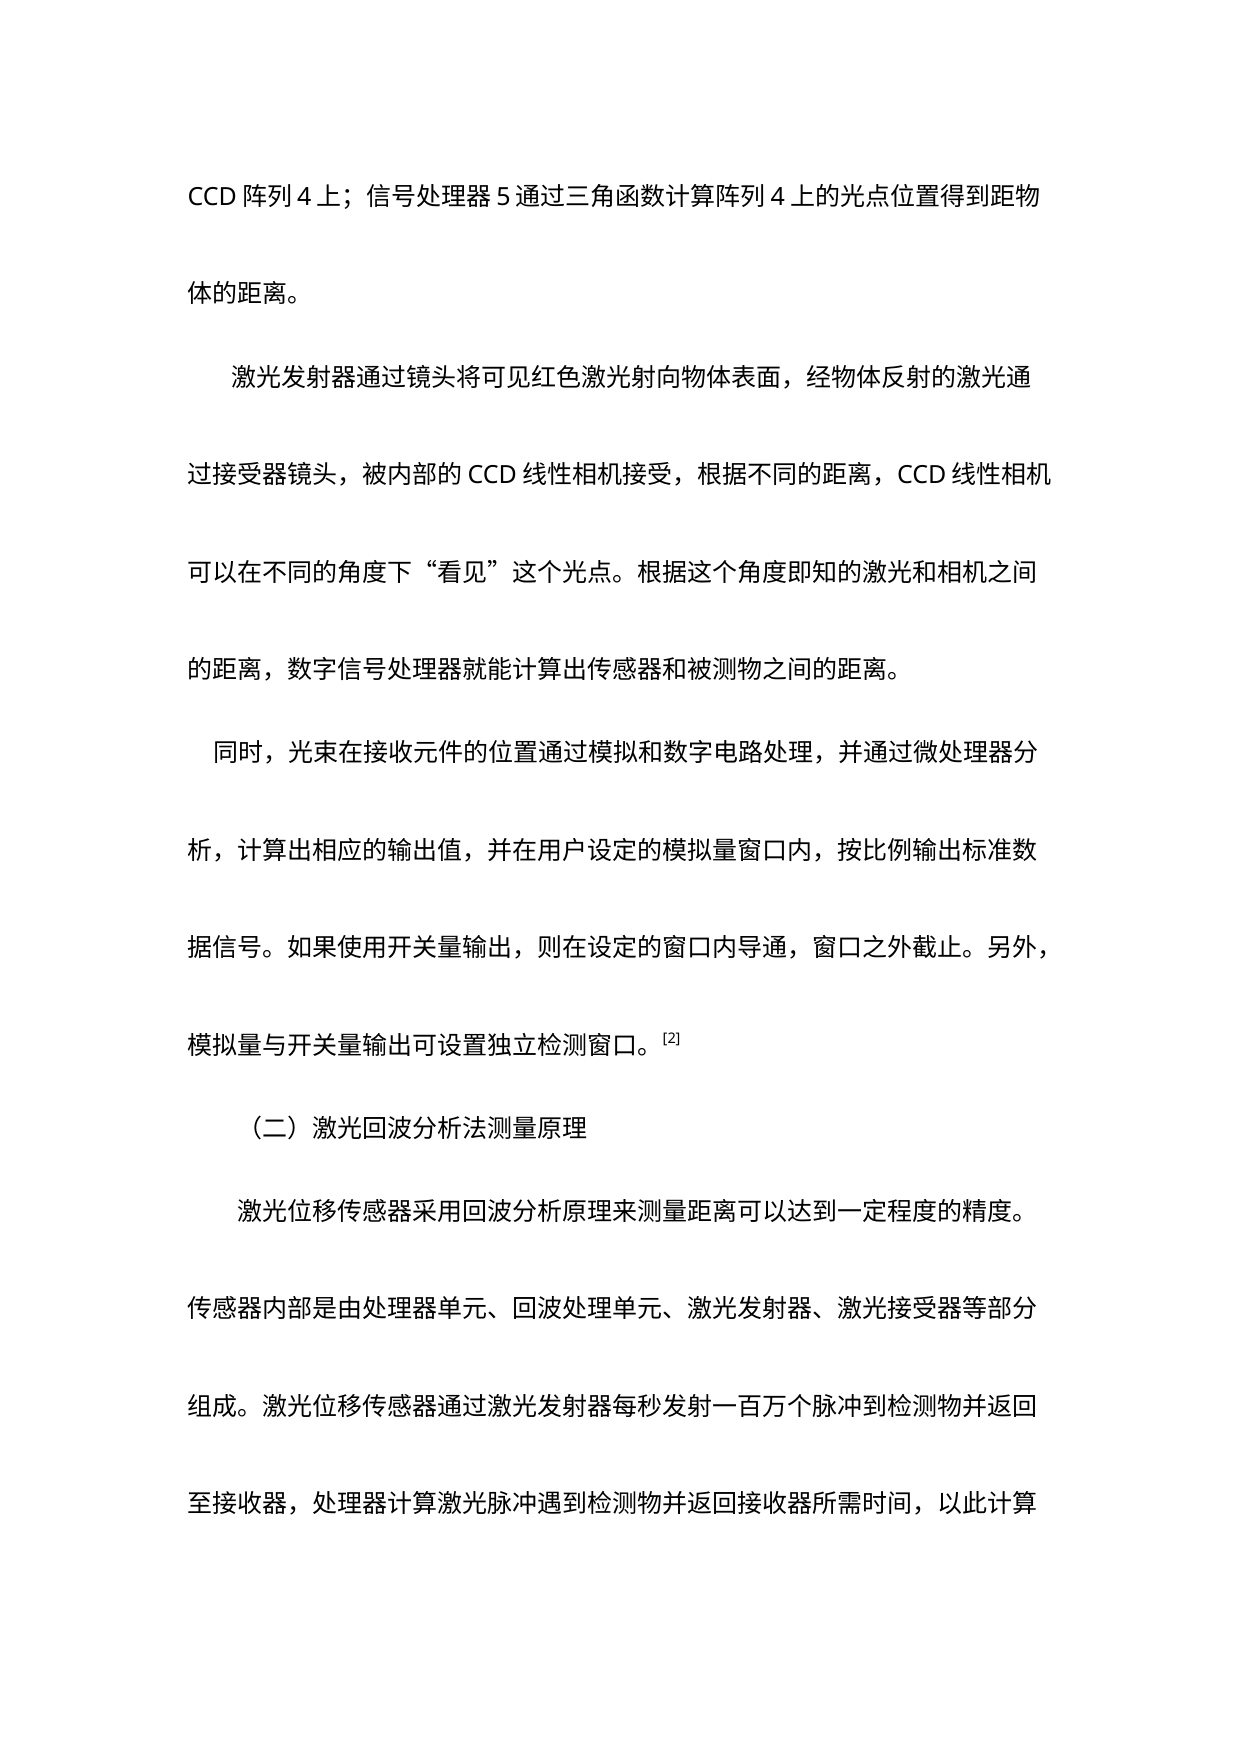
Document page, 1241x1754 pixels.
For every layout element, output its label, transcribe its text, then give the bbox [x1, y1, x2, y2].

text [187, 162, 1053, 324]
text （二）激光回波分析法测量原理 [187, 1094, 1053, 1159]
text 激光发射器通过镜头将可见红色激光射向物体表面，经物体反射的激光通过接受器镜头，被内部的CCD线性相机接受，根据不同的距离，CCD线性相机可以在不同的角度下“看见”这个光点。根据这个角度即知的激光和相机之间的距离，数字信号处理器就能计算出传感器和被测物之间的距离。 [187, 343, 1053, 700]
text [187, 1177, 1053, 1534]
text 同时，光束在接收元件的位置通过模拟和数字电路处理，并通过微处理器分析，计算出相应的输出值，并在用户设定的模拟量窗口内，按比例输出标准数据信号。如果使用开关量输出，则在设定的窗口内导通，窗口之外截止。另外，模拟量与开关量输出可设置独立检测窗口。[2] [187, 718, 1053, 1076]
